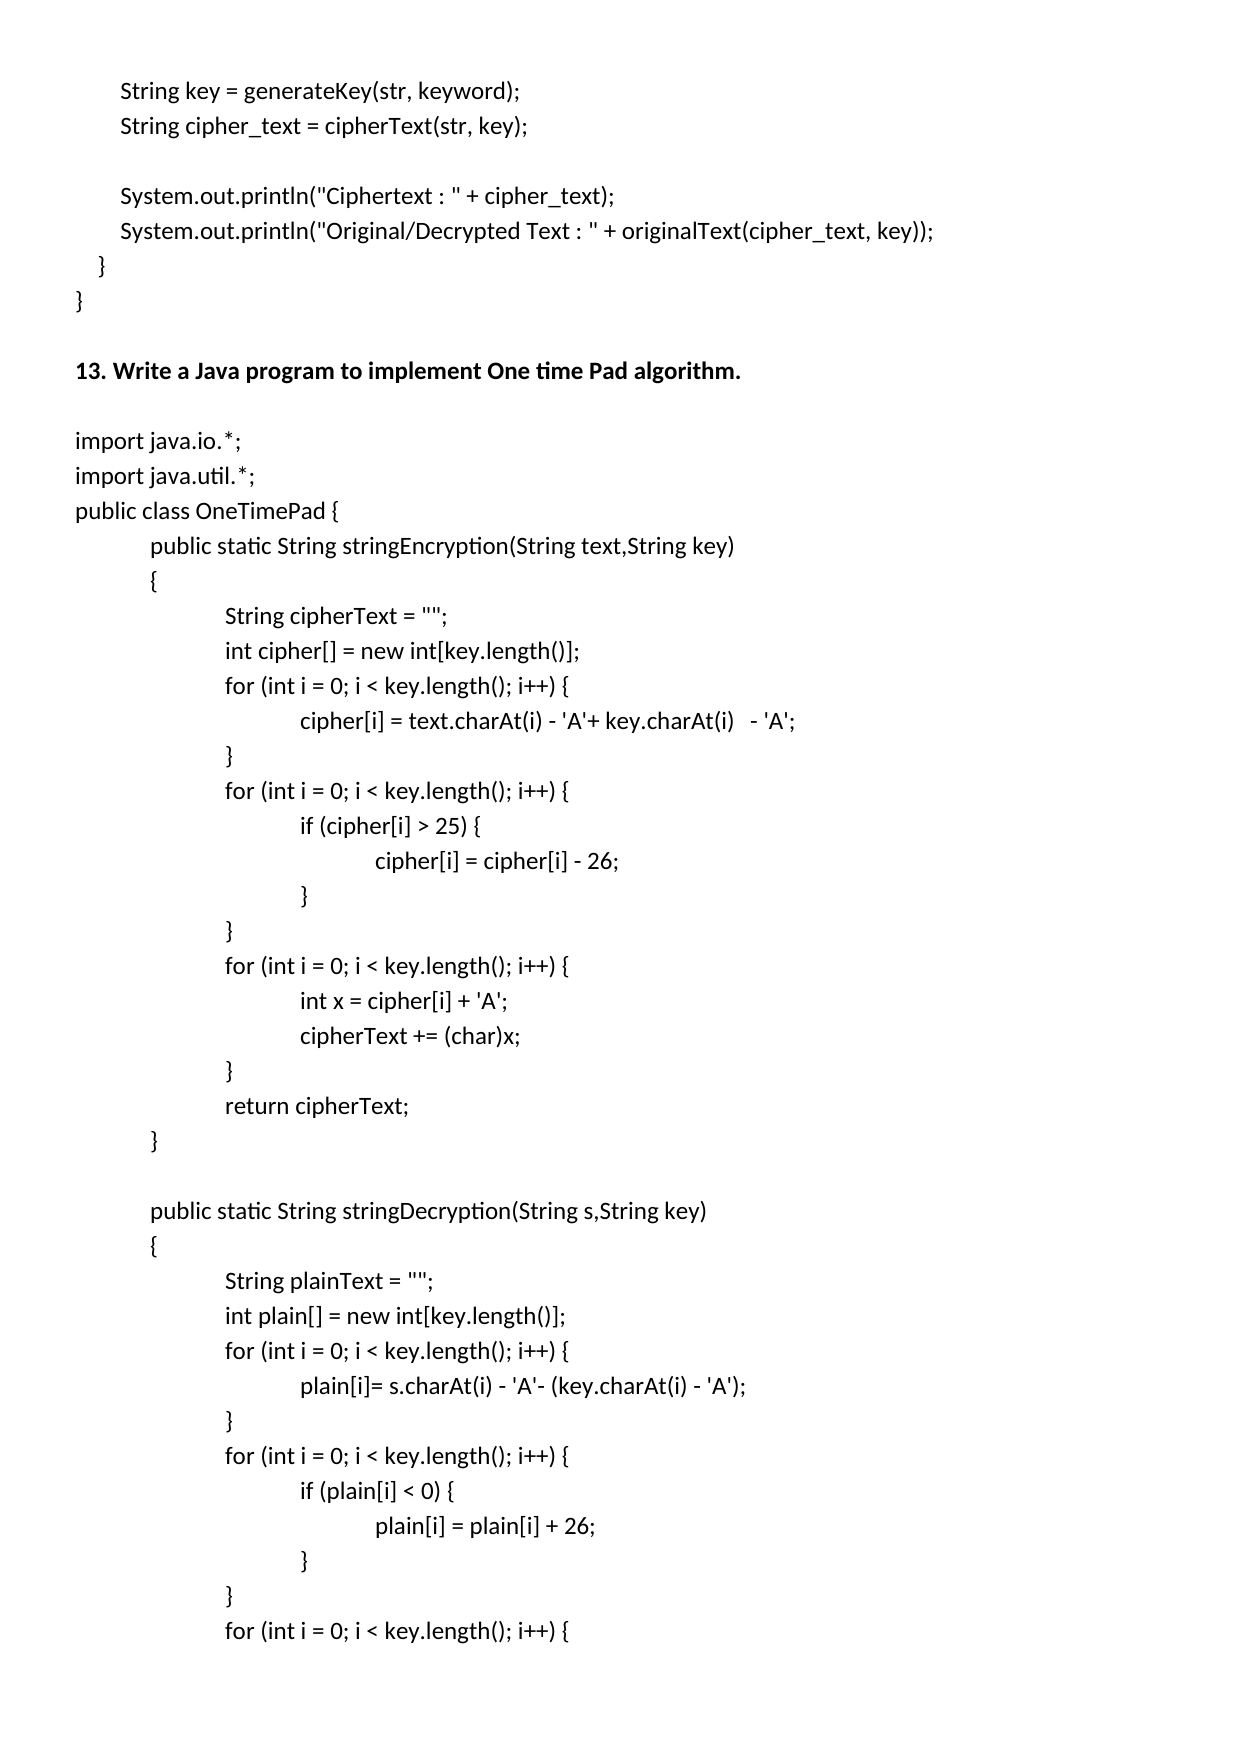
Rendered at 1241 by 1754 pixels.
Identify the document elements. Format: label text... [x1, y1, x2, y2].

text for (int i = 0; i < key.length(); i++) { [75, 1440, 1165, 1471]
text plain[i]= s.charAt(i) - 'A'- (key.charAt(i) - 'A'); [75, 1370, 1165, 1401]
text for (int i = 0; i < key.length(); i++) { [75, 950, 1165, 981]
text } [75, 1545, 1165, 1576]
text System.out.println("Ciphertext : " + cipher_text); [75, 180, 1165, 211]
text for (int i = 0; i < key.length(); i++) { [75, 1615, 1165, 1646]
text } [75, 1125, 1165, 1156]
text String plainText = ""; [75, 1265, 1165, 1296]
text } [75, 740, 1165, 771]
text import java.util.*; [75, 460, 1165, 491]
text } [75, 1580, 1165, 1611]
text String key = generateKey(str, keyword); [75, 75, 1165, 106]
text cipherText += (char)x; [75, 1020, 1165, 1051]
text cipher[i] = cipher[i] - 26; [75, 845, 1165, 876]
text } [75, 1055, 1165, 1086]
text public static String stringEncryption(String text,String key) [75, 530, 1165, 561]
text 13. Write a Java program to implement One time Pad algorithm. [75, 355, 1165, 386]
text import java.io.*; [75, 425, 1165, 456]
text } [75, 880, 1165, 911]
text public static String stringDecryption(String s,String key) [75, 1195, 1165, 1226]
text return cipherText; [75, 1090, 1165, 1121]
text for (int i = 0; i < key.length(); i++) { [75, 1335, 1165, 1366]
text if (cipher[i] > 25) { [75, 810, 1165, 841]
text { [75, 1230, 1165, 1261]
text plain[i] = plain[i] + 26; [75, 1510, 1165, 1541]
text } [75, 915, 1165, 946]
text System.out.println("Original/Decrypted Text : " + originalText(cipher_text, key)); [75, 215, 1165, 246]
text } [75, 285, 1165, 316]
text int x = cipher[i] + 'A'; [75, 985, 1165, 1016]
text int cipher[] = new int[key.length()]; [75, 635, 1165, 666]
text } [75, 1405, 1165, 1436]
text if (plain[i] < 0) { [75, 1475, 1165, 1506]
text cipher[i] = text.charAt(i) - 'A'+ key.charAt(i) - 'A'; [75, 705, 1165, 736]
text int plain[] = new int[key.length()]; [75, 1300, 1165, 1331]
text String cipherText = ""; [75, 600, 1165, 631]
text for (int i = 0; i < key.length(); i++) { [75, 775, 1165, 806]
text { [75, 565, 1165, 596]
text } [75, 250, 1165, 281]
text String cipher_text = cipherText(str, key); [75, 110, 1165, 141]
text public class OneTimePad { [75, 495, 1165, 526]
text for (int i = 0; i < key.length(); i++) { [75, 670, 1165, 701]
